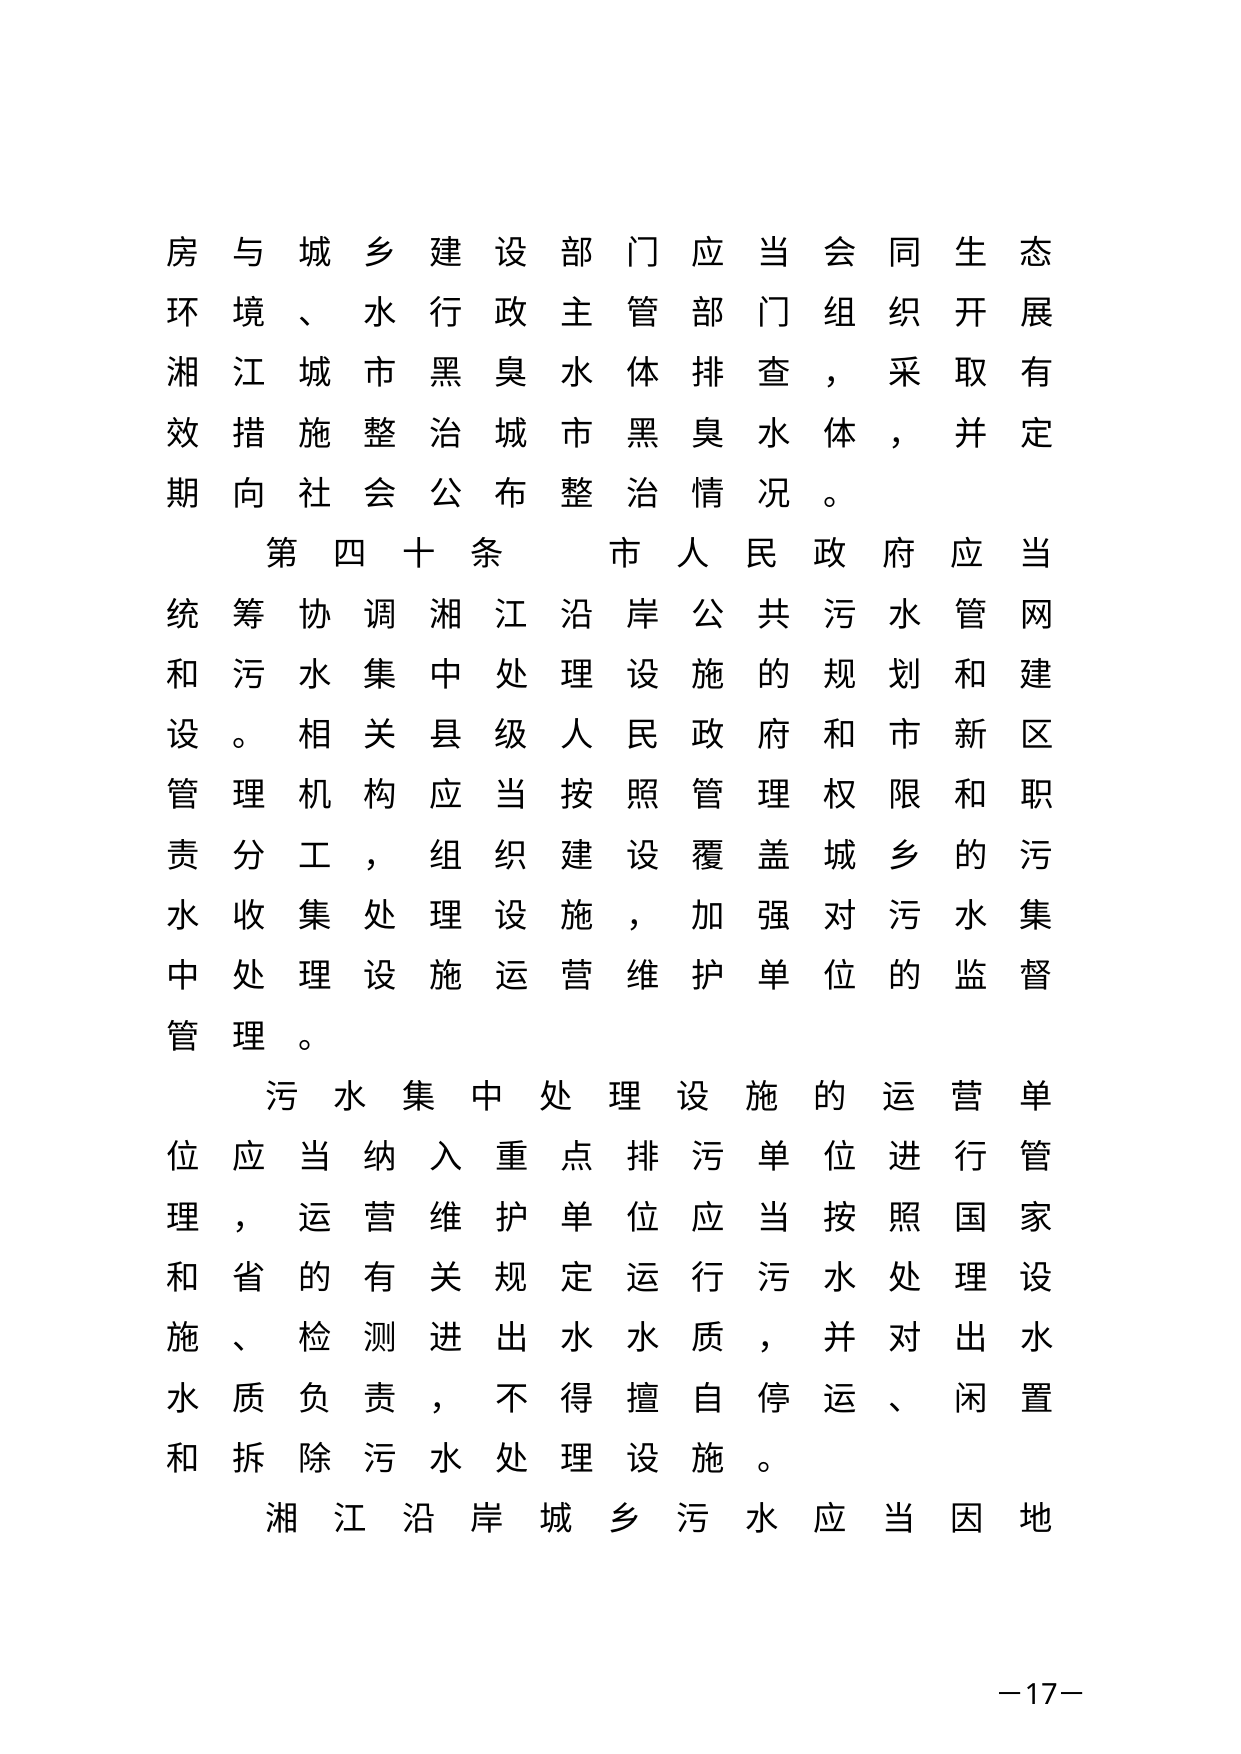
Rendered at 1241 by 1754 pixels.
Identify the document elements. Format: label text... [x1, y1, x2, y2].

text 第四十条 市人民政府应当统筹协调湘江沿岸公共污水管网和污水集中处理设施的规划和建设。相关县级人民政府和市新区管理机构应当按照管理权限和职责分工，组织建设覆盖城乡的污水收集处理设施，加强对污水集中处理设施运营维护单位的监督管理。 [167, 521, 1085, 1064]
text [167, 1486, 1085, 1546]
text 污水集中处理设施的运营单位应当纳入重点排污单位进行管理，运营维护单位应当按照国家和省的有关规定运行污水处理设施、检测进出水水质，并对出水水质负责，不得擅自停运、闲置和拆除污水处理设施。 [167, 1064, 1085, 1486]
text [167, 219, 1085, 521]
